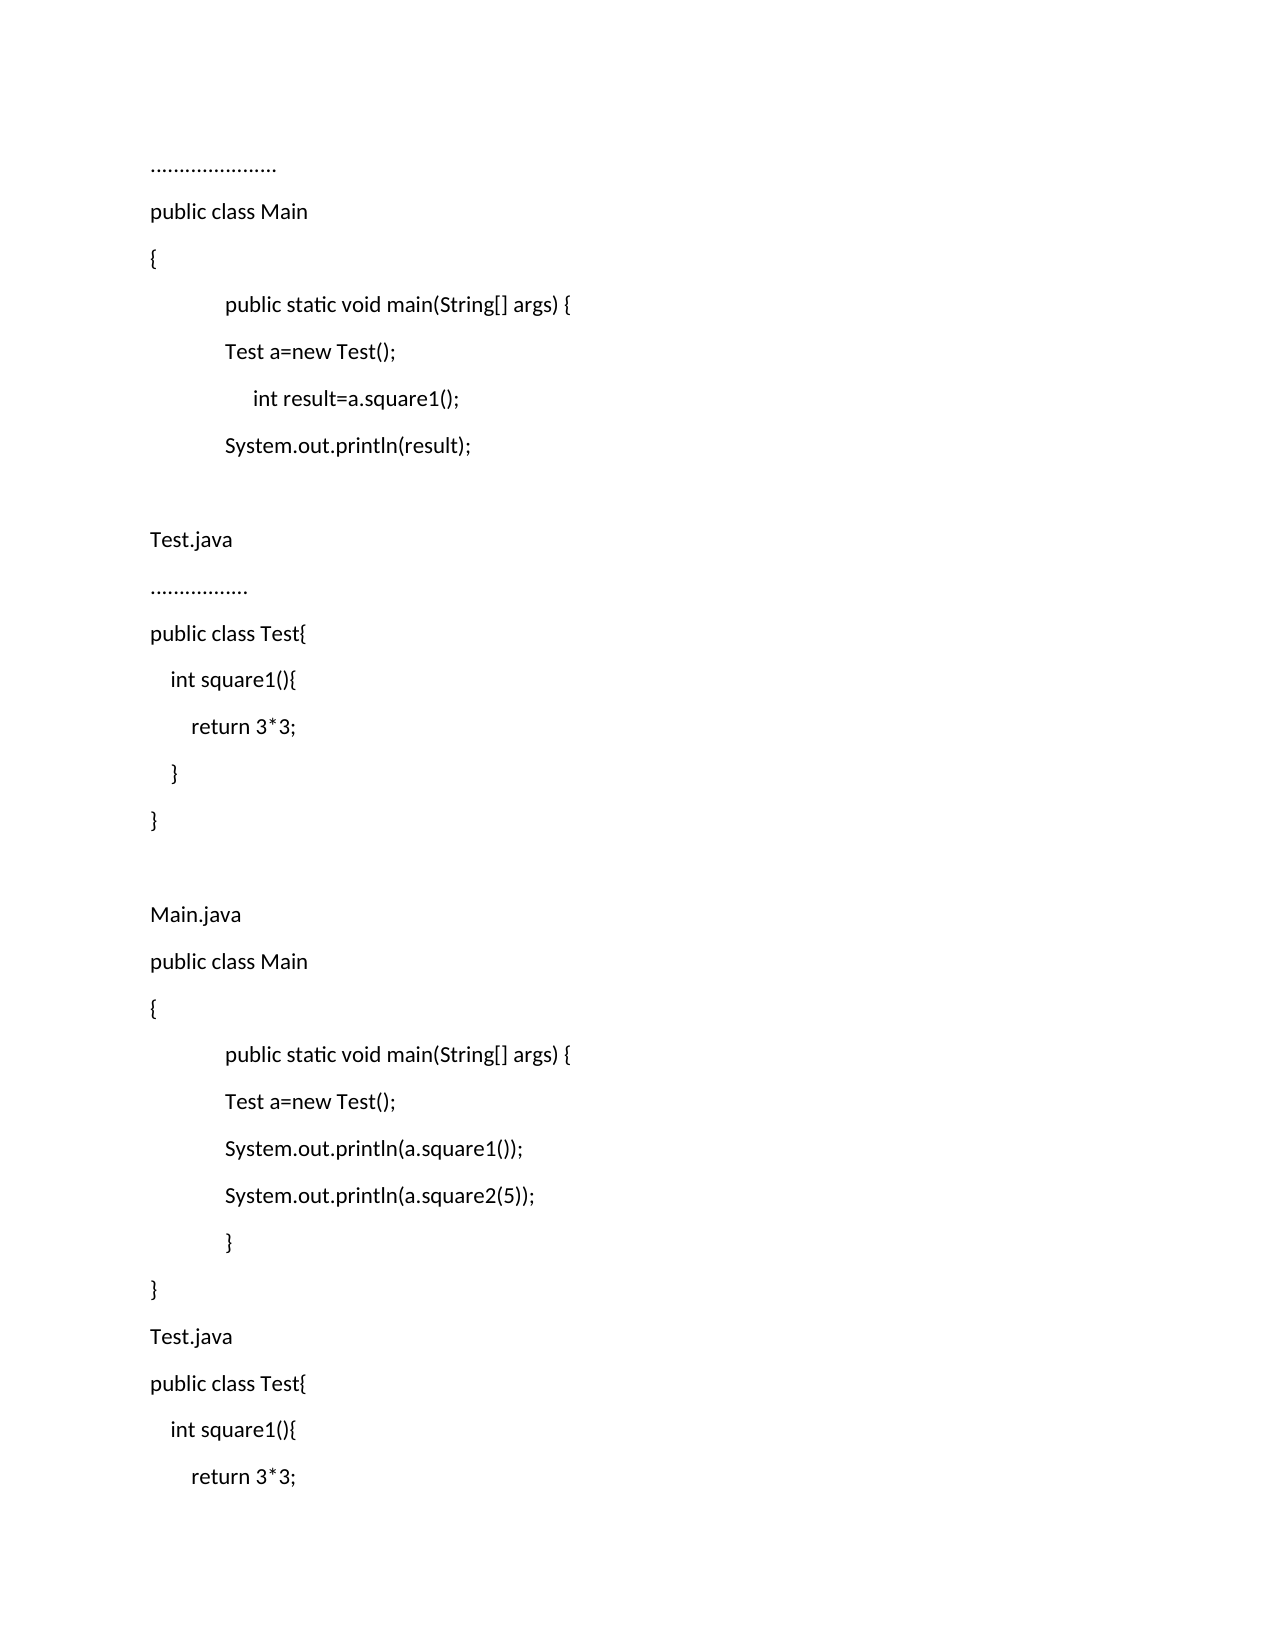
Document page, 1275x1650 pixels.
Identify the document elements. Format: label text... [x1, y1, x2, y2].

text public class Main [150, 947, 1125, 975]
text Test a=new Test(); [150, 1087, 1125, 1116]
text System.out.println(result); [150, 431, 1125, 459]
text { [150, 244, 1125, 272]
text ................. [150, 572, 1125, 600]
text System.out.println(a.square2(5)); [150, 1181, 1125, 1209]
text Test.java [150, 525, 1125, 553]
text int square1(){ [150, 666, 1125, 694]
text Test a=new Test(); [150, 337, 1125, 366]
text public static void main(String[] args) { [150, 1041, 1125, 1069]
text Main.java [150, 900, 1125, 928]
text return 3*3; [150, 1462, 1125, 1491]
text ...................... [150, 150, 1125, 178]
text int result=a.square1(); [150, 384, 1125, 412]
text } [150, 1228, 1125, 1256]
text { [150, 994, 1125, 1022]
text Test.java [150, 1322, 1125, 1350]
text } [150, 759, 1125, 787]
text } [150, 1275, 1125, 1303]
text System.out.println(a.square1()); [150, 1134, 1125, 1162]
text public static void main(String[] args) { [150, 291, 1125, 319]
text return 3*3; [150, 712, 1125, 741]
text public class Test{ [150, 619, 1125, 647]
text public class Test{ [150, 1369, 1125, 1397]
text int square1(){ [150, 1416, 1125, 1444]
text public class Main [150, 197, 1125, 225]
text } [150, 806, 1125, 834]
